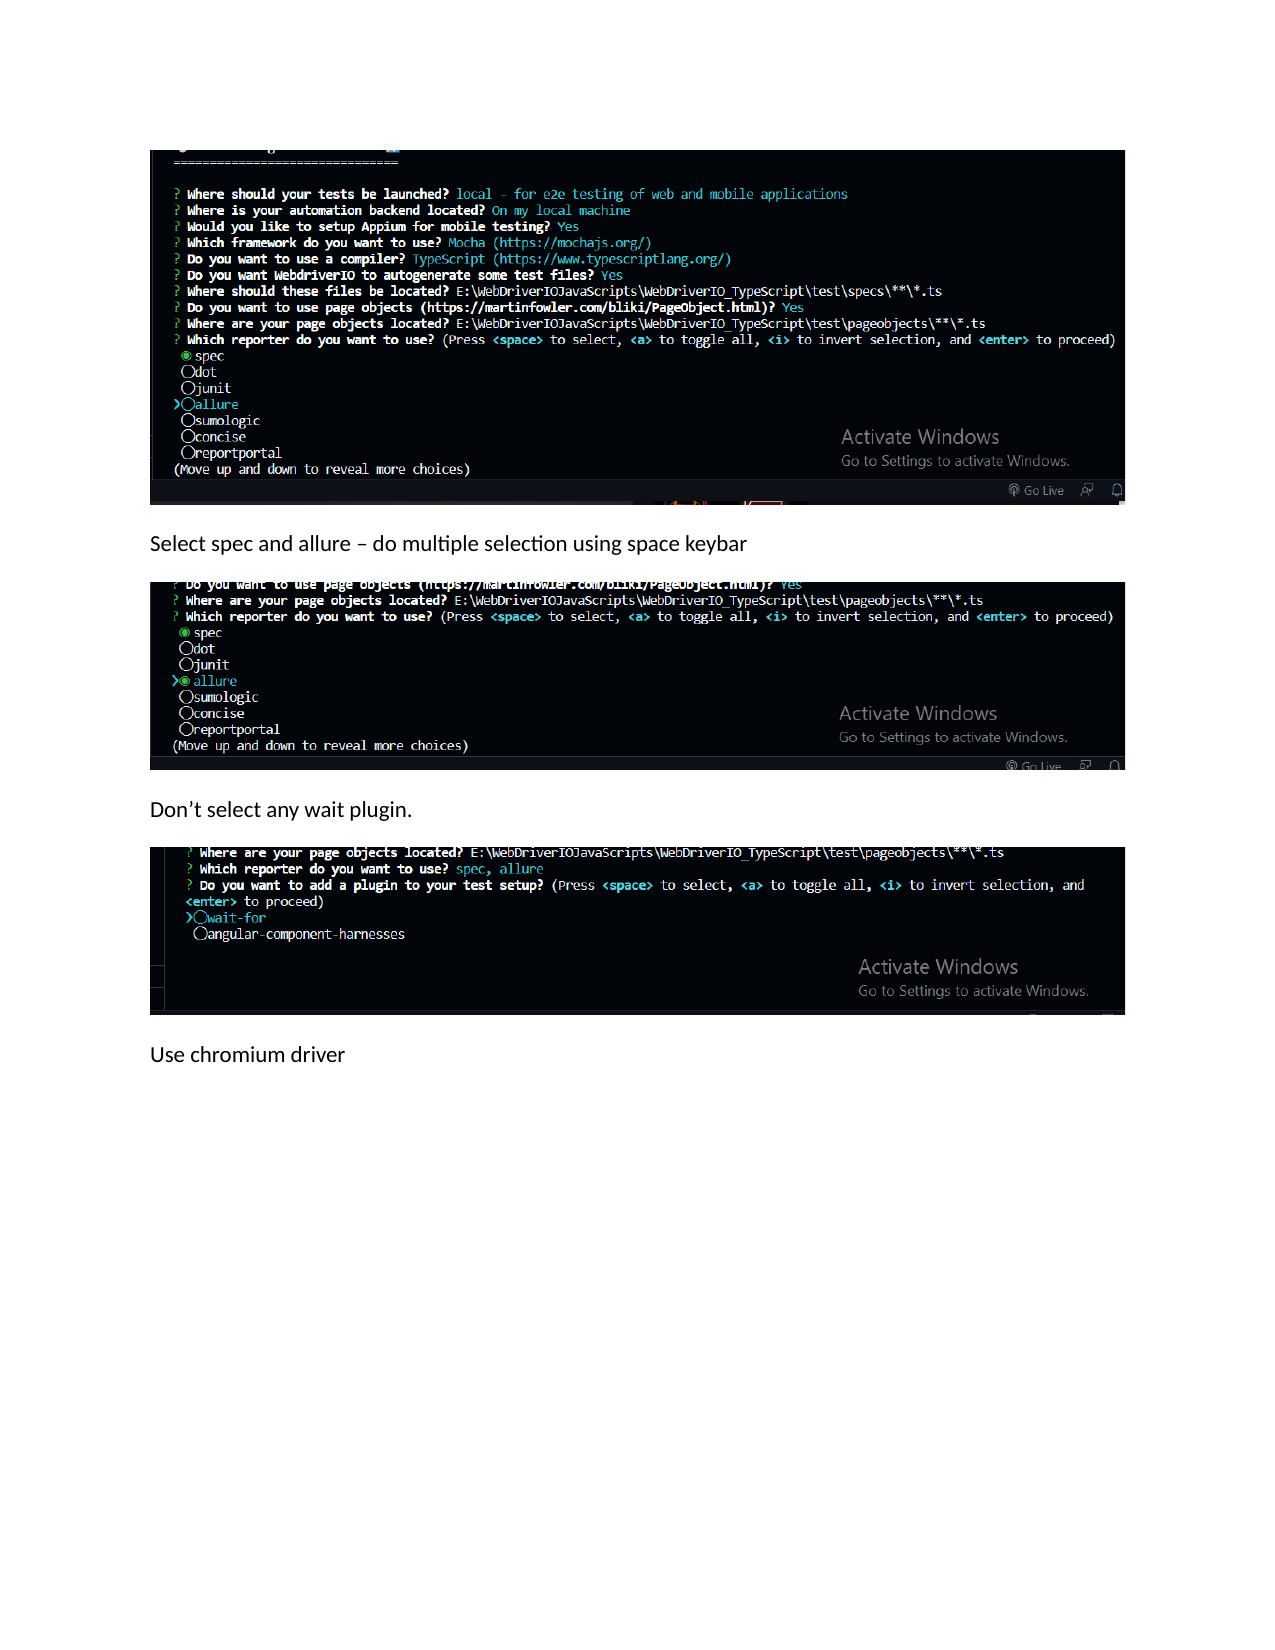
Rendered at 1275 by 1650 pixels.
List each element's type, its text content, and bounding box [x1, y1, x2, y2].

text Use chromium driver [150, 1040, 1125, 1068]
text Select spec and allure – do multiple selection using space keybar [150, 529, 1125, 557]
text Don’t select any wait plugin. [150, 795, 1125, 823]
